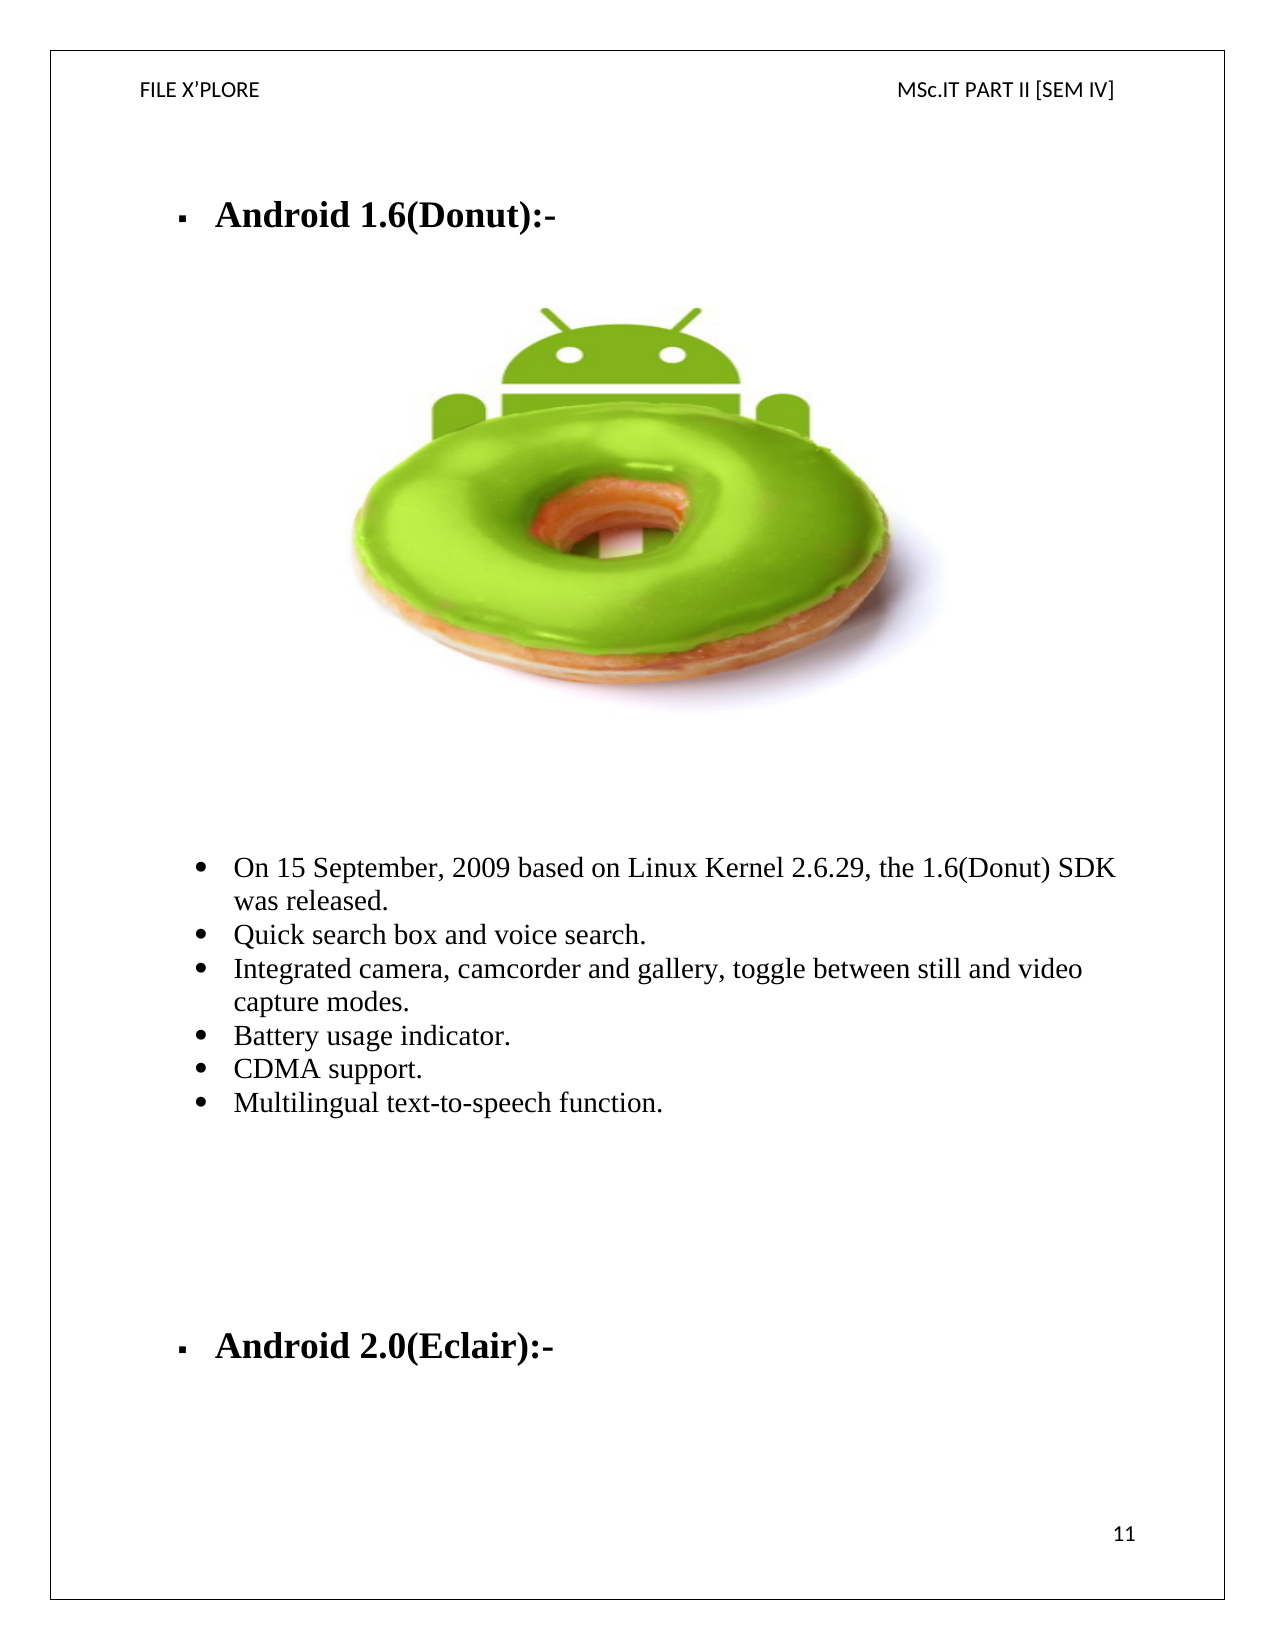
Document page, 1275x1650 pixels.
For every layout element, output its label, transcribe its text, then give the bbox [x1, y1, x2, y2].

list CDMA support. [196, 1052, 1135, 1085]
list Integrated camera, camcorder and gallery, toggle between still and video capture modes. [196, 951, 1135, 1018]
list On 15 September, 2009 based on Linux Kernel 2.6.29, the 1.6(Donut) SDK was released. [196, 850, 1135, 917]
list Battery usage indicator. [196, 1018, 1135, 1052]
list Multilingual text-to-speech function. [196, 1085, 1135, 1119]
list Android 2.0(Eclair):- [177, 1324, 1135, 1367]
list Android 1.6(Donut):- [177, 192, 1135, 236]
list Quick search box and voice search. [196, 917, 1135, 951]
picture [321, 288, 954, 725]
